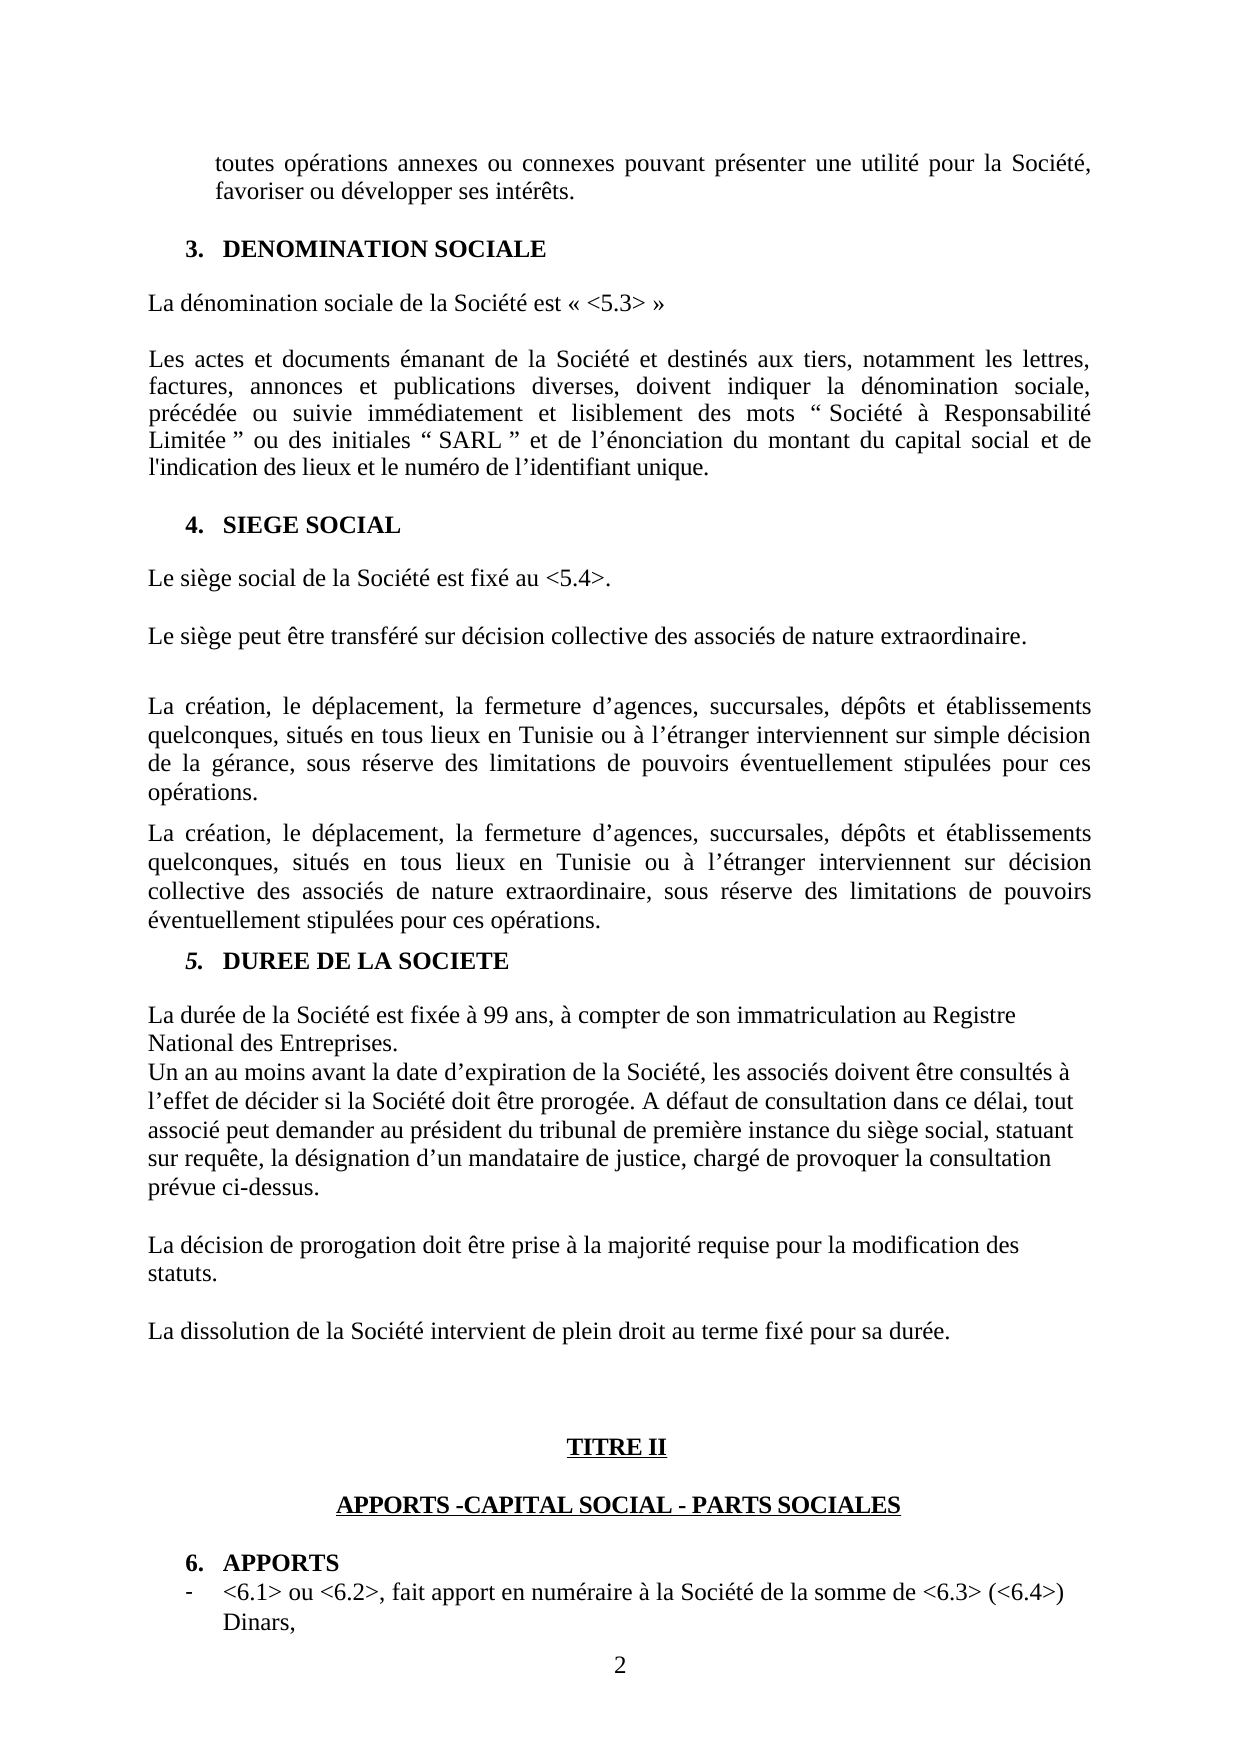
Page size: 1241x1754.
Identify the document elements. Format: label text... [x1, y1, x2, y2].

text Le siège social de la Société est fixé au <5.4>. [148, 563, 1092, 592]
text La création, le déplacement, la fermeture d’agences, succursales, dépôts et établissements quelconques, situés en tous lieux en Tunisie ou à l’étranger interviennent sur décision collective des associés de nature extraordinaire, sous réserve des limitations de pouvoirs éventuellement stipulées pour ces opérations. [148, 818, 1092, 933]
text Le siège peut être transféré sur décision collective des associés de nature extraordinaire. [148, 621, 1092, 650]
text Un an au moins avant la date d’expiration de la Société, les associés doivent être consultés à l’effet de décider si la Société doit être prorogée. A défaut de consultation dans ce délai, tout associé peut demander au président du tribunal de première instance du siège social, statuant sur requête, la désignation d’un mandataire de justice, chargé de provoquer la consultation prévue ci-dessus. [148, 1057, 1092, 1201]
text La dénomination sociale de la Société est « <5.3> » [148, 288, 1092, 316]
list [177, 148, 1092, 205]
text La décision de prorogation doit être prise à la majorité requise pour la modification des statuts. [148, 1230, 1092, 1287]
text La création, le déplacement, la fermeture d’agences, succursales, dépôts et établissements quelconques, situés en tous lieux en Tunisie ou à l’étranger interviennent sur simple décision de la gérance, sous réserve des limitations de pouvoirs éventuellement stipulées pour ces opérations. [148, 691, 1092, 806]
subtitle DUREE DE LA SOCIETE [185, 946, 1092, 975]
text La durée de la Société est fixée à 99 ans, à compter de son immatriculation au Registre National des Entreprises. [148, 1000, 1092, 1057]
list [185, 1576, 1092, 1636]
subtitle DENOMINATION SOCIALE [185, 234, 1092, 263]
text La dissolution de la Société intervient de plein droit au terme fixé pour sa durée. [148, 1316, 1092, 1345]
subtitle SIEGE SOCIAL [185, 510, 1092, 538]
text APPORTS -CAPITAL SOCIAL - PARTS SOCIALES [148, 1490, 1089, 1518]
subtitle APPORTS [185, 1548, 1092, 1576]
text TITRE II [148, 1432, 1086, 1461]
text Les actes et documents émanant de la Société et destinés aux tiers, notamment les lettres, factures, annonces et publications diverses, doivent indiquer la dénomination sociale, précédée ou suivie immédiatement et lisiblement des mots “ Société à Responsabilité Limitée ” ou des initiales “ SARL ” et de l’énonciation du montant du capital social et de l'indication des lieux et le numéro de l’identifiant unique. [148, 346, 1091, 481]
